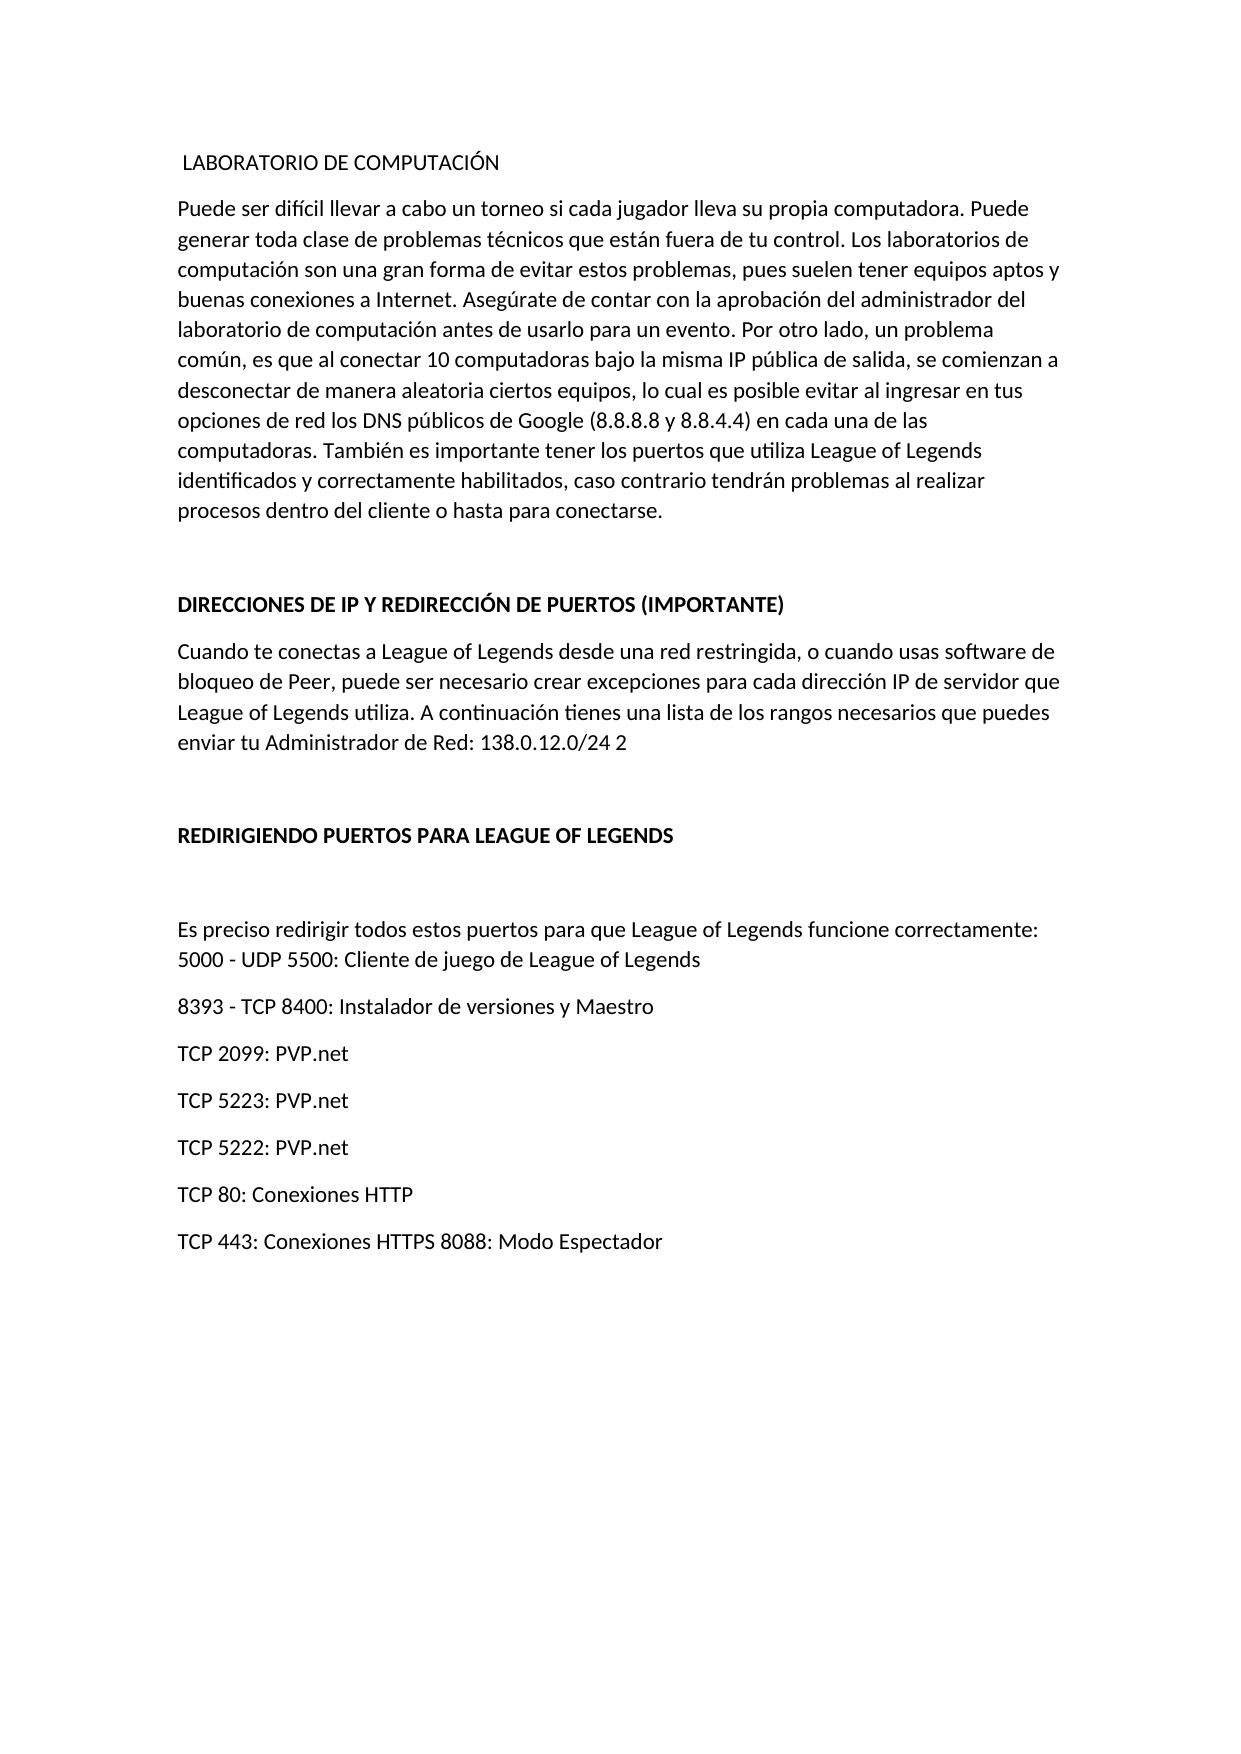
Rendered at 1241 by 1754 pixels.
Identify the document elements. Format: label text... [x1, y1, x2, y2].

text TCP 5223: PVP.net [177, 1086, 1063, 1114]
text REDIRIGIENDO PUERTOS PARA LEAGUE OF LEGENDS [177, 822, 1063, 849]
text TCP 5222: PVP.net [177, 1133, 1063, 1161]
text 8393 - TCP 8400: Instalador de versiones y Maestro [177, 992, 1063, 1020]
text Es preciso redirigir todos estos puertos para que League of Legends funcione correctamente: 5000 - UDP 5500: Cliente de juego de League of Legends [177, 915, 1063, 973]
text TCP 443: Conexiones HTTPS 8088: Modo Espectador [177, 1227, 1063, 1255]
text TCP 2099: PVP.net [177, 1039, 1063, 1067]
text TCP 80: Conexiones HTTP [177, 1180, 1063, 1208]
text Puede ser difícil llevar a cabo un torneo si cada jugador lleva su propia computadora. Puede generar toda clase de problemas técnicos que están fuera de tu control. Los laboratorios de computación son una gran forma de evitar estos problemas, pues suelen tener equipos aptos y buenas conexiones a Internet. Asegúrate de contar con la aprobación del administrador del laboratorio de computación antes de usarlo para un evento. Por otro lado, un problema común, es que al conectar 10 computadoras bajo la misma IP pública de salida, se comienzan a desconectar de manera aleatoria ciertos equipos, lo cual es posible evitar al ingresar en tus opciones de red los DNS públicos de Google (8.8.8.8 y 8.8.4.4) en cada una de las computadoras. También es importante tener los puertos que utiliza League of Legends identificados y correctamente habilitados, caso contrario tendrán problemas al realizar procesos dentro del cliente o hasta para conectarse. [177, 194, 1063, 524]
text LABORATORIO DE COMPUTACIÓN [177, 148, 1063, 176]
text Cuando te conectas a League of Legends desde una red restringida, o cuando usas software de bloqueo de Peer, puede ser necesario crear excepciones para cada dirección IP de servidor que League of Legends utiliza. A continuación tienes una lista de los rangos necesarios que puedes enviar tu Administrador de Red: 138.0.12.0/24 2 [177, 637, 1063, 756]
text DIRECCIONES DE IP Y REDIRECCIÓN DE PUERTOS (IMPORTANTE) [177, 590, 1063, 618]
